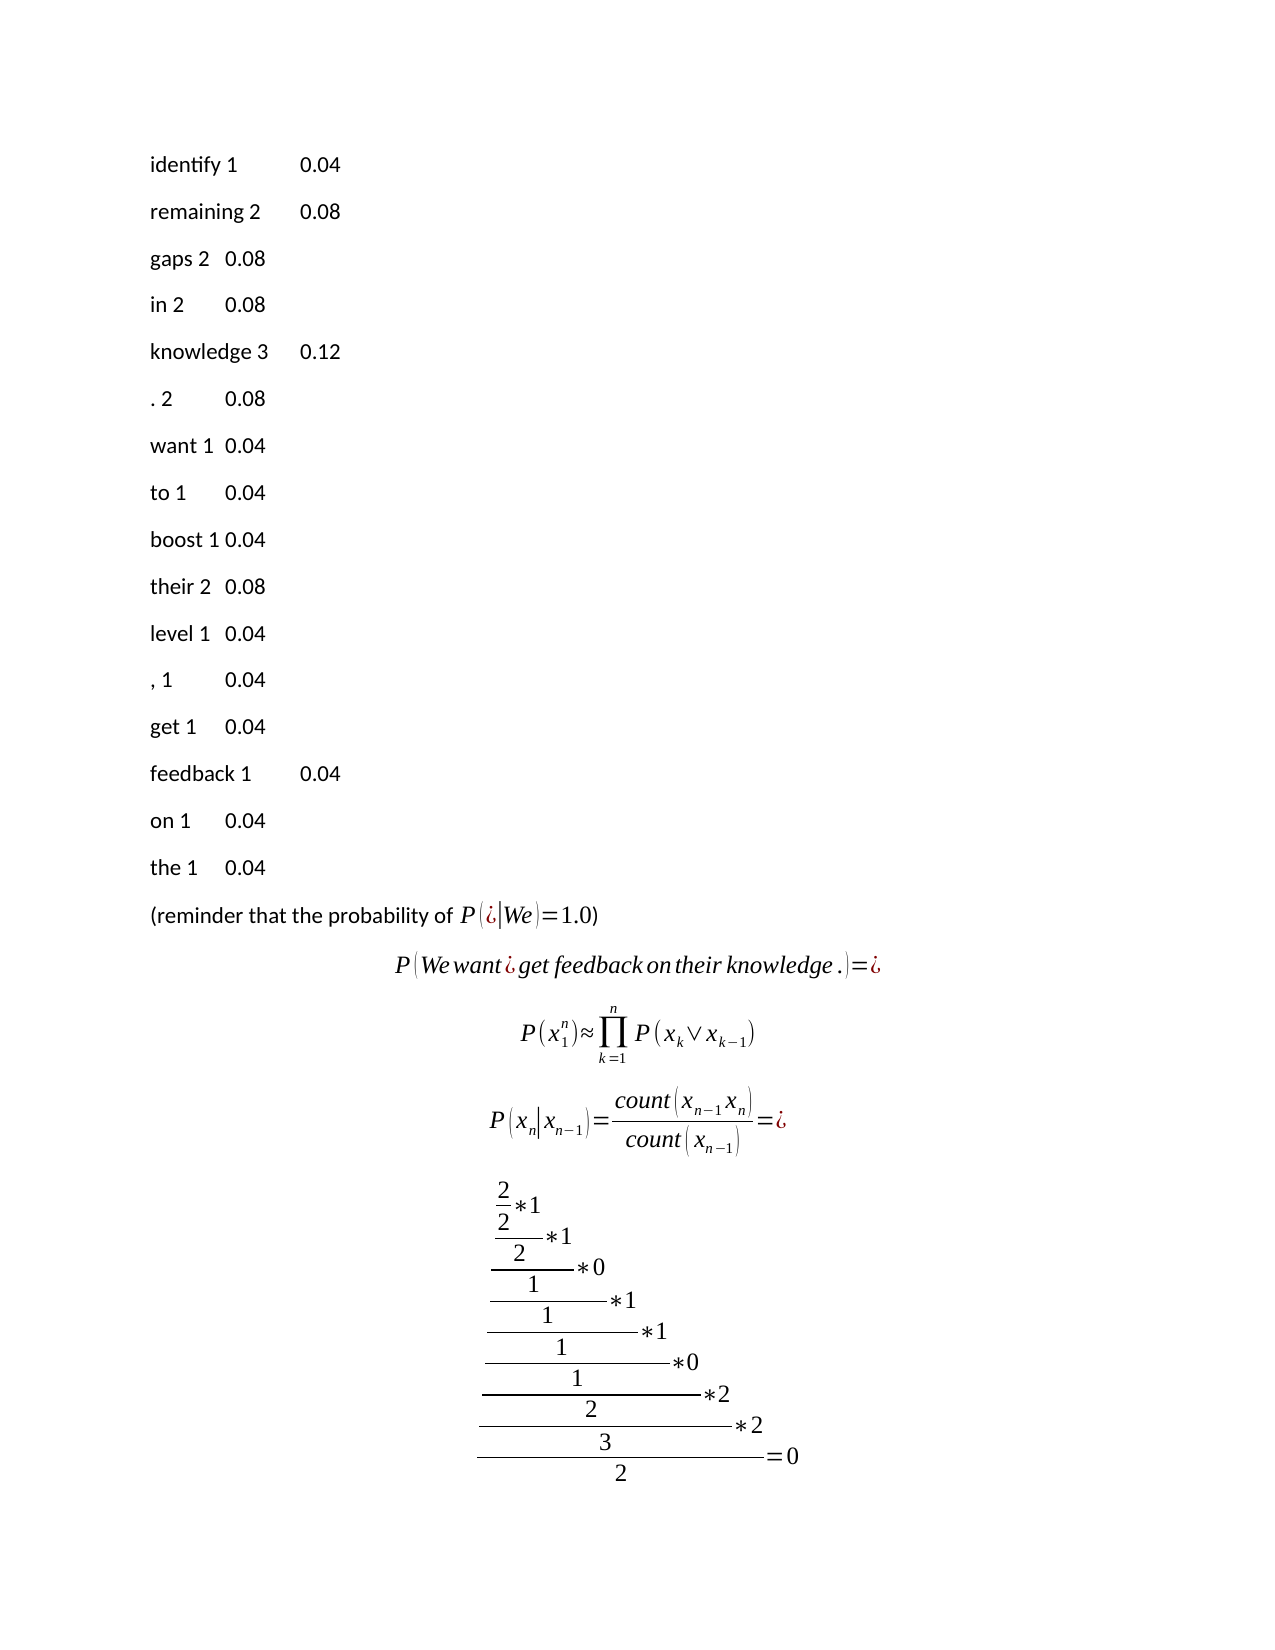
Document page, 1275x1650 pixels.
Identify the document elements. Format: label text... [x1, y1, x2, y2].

text want 1 0.04 [150, 431, 1125, 459]
text get 1 0.04 [150, 712, 1125, 741]
text feedback 1 0.04 [150, 759, 1125, 787]
text , 1 0.04 [150, 666, 1125, 694]
text (reminder that the probability of ) [150, 900, 1125, 931]
text the 1 0.04 [150, 853, 1125, 881]
text identify 1 0.04 [150, 150, 1125, 178]
text level 1 0.04 [150, 619, 1125, 647]
text their 2 0.08 [150, 572, 1125, 600]
text gaps 2 0.08 [150, 244, 1125, 272]
text boost 1 0.04 [150, 525, 1125, 553]
text remaining 2 0.08 [150, 197, 1125, 225]
text to 1 0.04 [150, 478, 1125, 506]
text . 2 0.08 [150, 384, 1125, 412]
text on 1 0.04 [150, 806, 1125, 834]
text knowledge 3 0.12 [150, 337, 1125, 366]
text in 2 0.08 [150, 291, 1125, 319]
